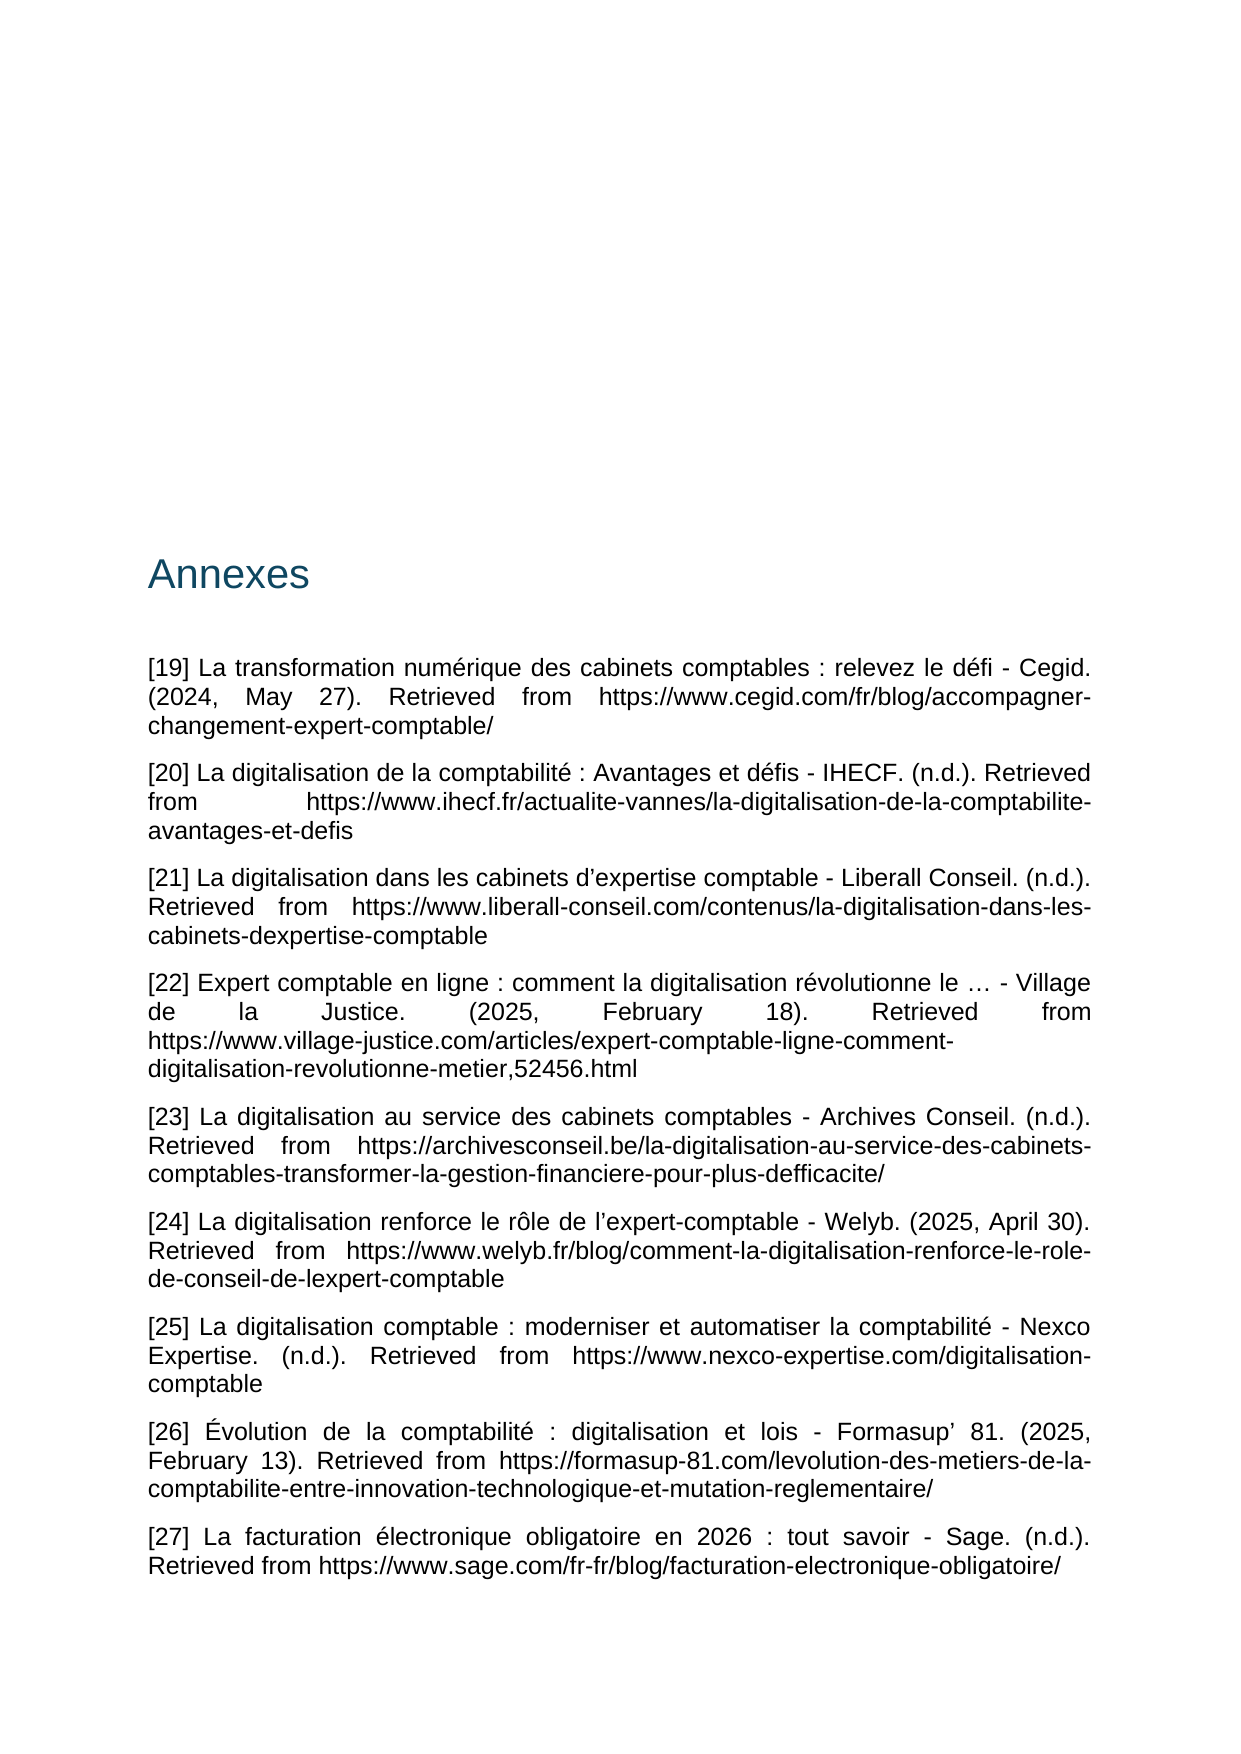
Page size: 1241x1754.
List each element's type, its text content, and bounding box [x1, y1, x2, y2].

text [24] La digitalisation renforce le rôle de l’expert-comptable - Welyb. (2025, April 30). Retrieved from https://www.welyb.fr/blog/comment-la-digitalisation-renforce-le-role-de-conseil-de-lexpert-comptable [148, 1207, 1093, 1293]
text [26] Évolution de la comptabilité : digitalisation et lois - Formasup’ 81. (2025, February 13). Retrieved from https://formasup-81.com/levolution-des-metiers-de-la-comptabilite-entre-innovation-technologique-et-mutation-reglementaire/ [148, 1417, 1093, 1503]
text [27] La facturation électronique obligatoire en 2026 : tout savoir - Sage. (n.d.). Retrieved from https://www.sage.com/fr-fr/blog/facturation-electronique-obligatoire/ [148, 1522, 1093, 1579]
text [25] La digitalisation comptable : moderniser et automatiser la comptabilité - Nexco Expertise. (n.d.). Retrieved from https://www.nexco-expertise.com/digitalisation-comptable [148, 1312, 1093, 1398]
text [20] La digitalisation de la comptabilité : Avantages et défis - IHECF. (n.d.). Retrieved from https://www.ihecf.fr/actualite-vannes/la-digitalisation-de-la-comptabilite-avantages-et-defis [148, 758, 1093, 844]
text [22] Expert comptable en ligne : comment la digitalisation révolutionne le … - Village de la Justice. (2025, February 18). Retrieved from https://www.village-justice.com/articles/expert-comptable-ligne-comment-digitalisation-revolutionne-metier,52456.html [148, 968, 1093, 1083]
text [19] La transformation numérique des cabinets comptables : relevez le défi - Cegid. (2024, May 27). Retrieved from https://www.cegid.com/fr/blog/accompagner-changement-expert-comptable/ [148, 653, 1093, 739]
text [21] La digitalisation dans les cabinets d’expertise comptable - Liberall Conseil. (n.d.). Retrieved from https://www.liberall-conseil.com/contenus/la-digitalisation-dans-les-cabinets-dexpertise-comptable [148, 863, 1093, 949]
text [23] La digitalisation au service des cabinets comptables - Archives Conseil. (n.d.). Retrieved from https://archivesconseil.be/la-digitalisation-au-service-des-cabinets-comptables-transformer-la-gestion-financiere-pour-plus-defficacite/ [148, 1102, 1093, 1188]
subtitle Annexes [148, 549, 1093, 597]
